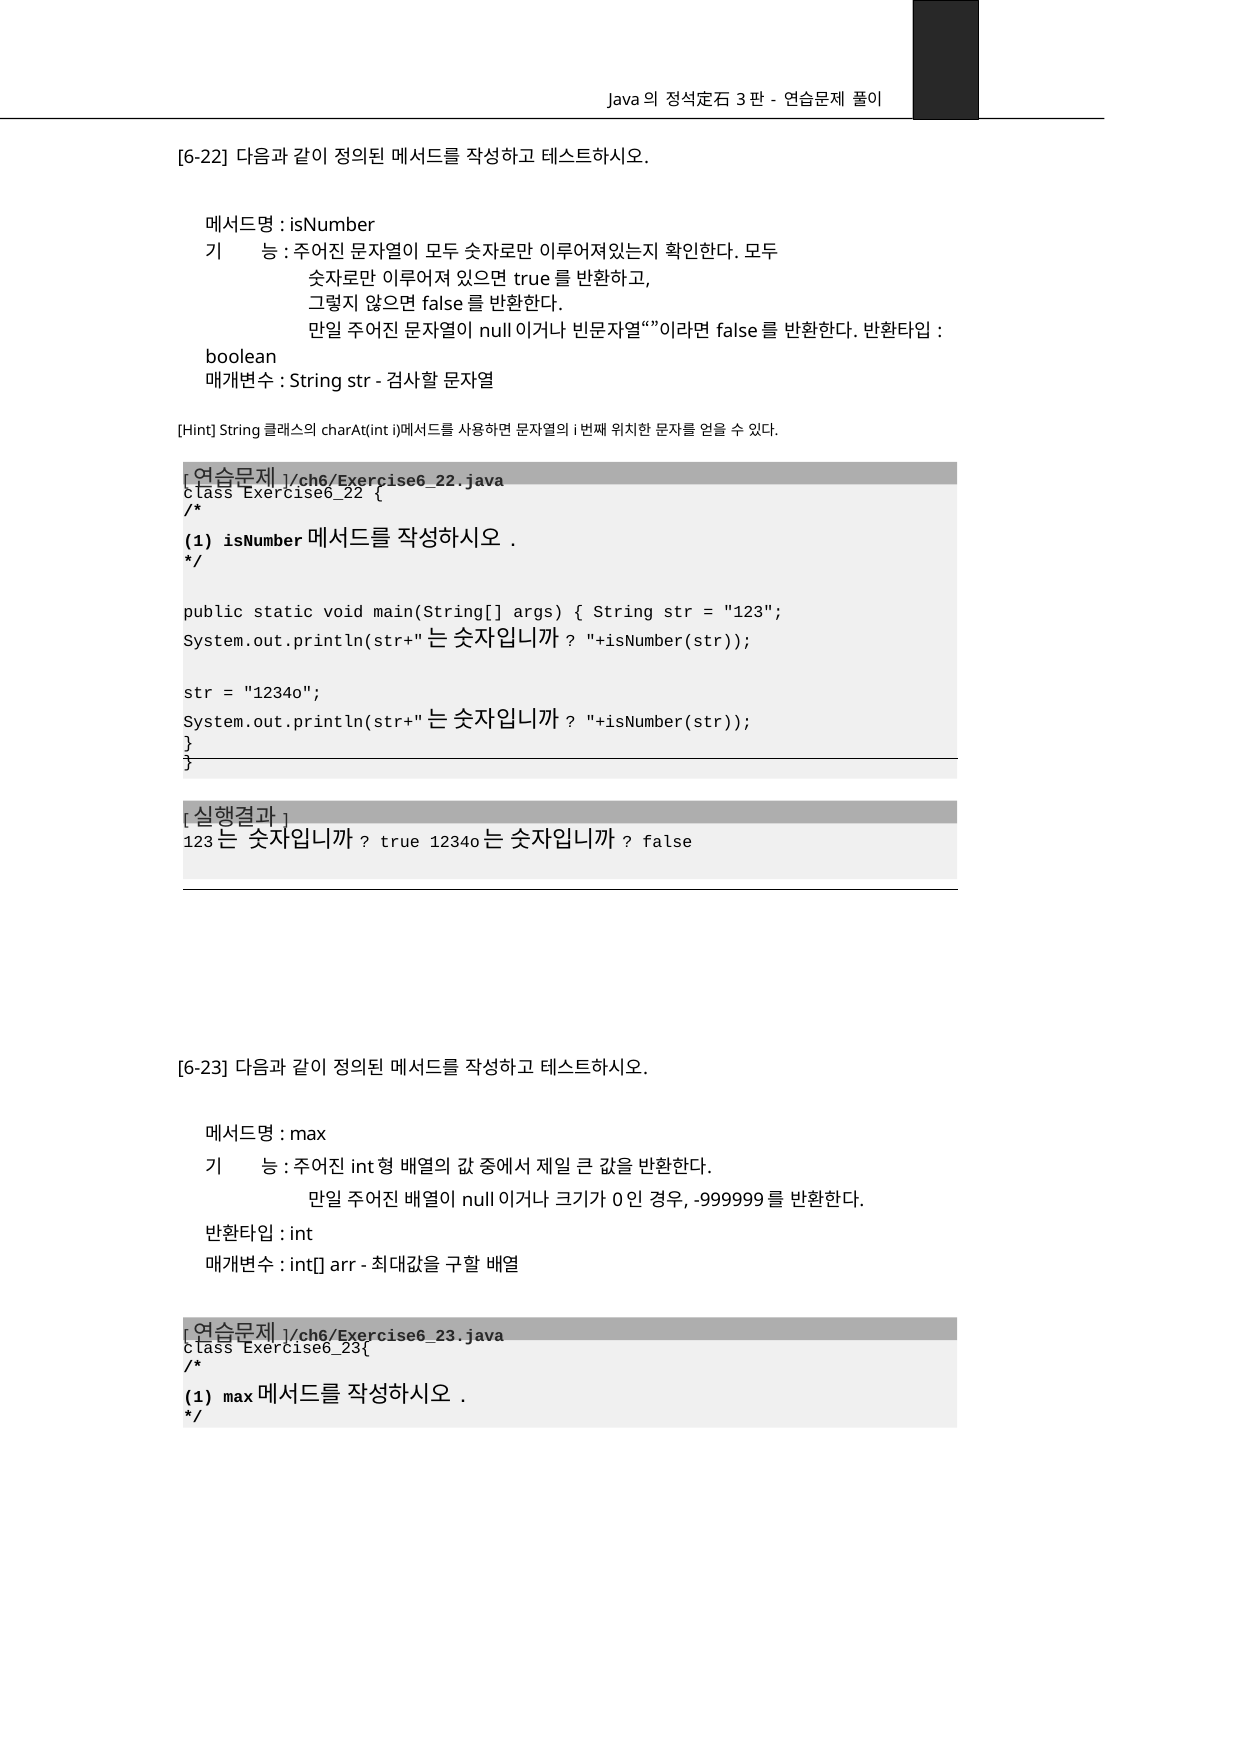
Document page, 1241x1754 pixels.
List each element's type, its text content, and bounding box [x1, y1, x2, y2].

text 만일 주어진 배열이 null이거나 크기가 0인 경우, -999999를 반환한다. 반환타입 : int [205, 1184, 927, 1246]
text 메서드명 : isNumber [205, 209, 1078, 236]
text [Hint] String클래스의 charAt(int i)메서드를 사용하면 문자열의 i번째 위치한 문자를 얻을 수 있다. [177, 418, 1078, 439]
text 만일 주어진 문자열이 null이거나 빈문자열“”이라면 false를 반환한다. 반환타입 : boolean [205, 316, 958, 368]
text 기 능 : 주어진 문자열이 모두 숫자로만 이루어져있는지 확인한다. 모두 숫자로만 이루어져 있으면 true를 반환하고, [205, 237, 814, 291]
text 메서드명 : max [205, 1118, 1078, 1145]
text 그렇지 않으면 false를 반환한다. [308, 291, 1078, 315]
text 기 능 : 주어진 int형 배열의 값 중에서 제일 큰 값을 반환한다. [205, 1151, 1078, 1178]
text [6-23] 다음과 같이 정의된 메서드를 작성하고 테스트하시오. [177, 1053, 1078, 1080]
text 매개변수 : int[] arr - 최대값을 구할 배열 [205, 1252, 1078, 1276]
text 매개변수 : String str - 검사할 문자열 [205, 369, 1078, 393]
